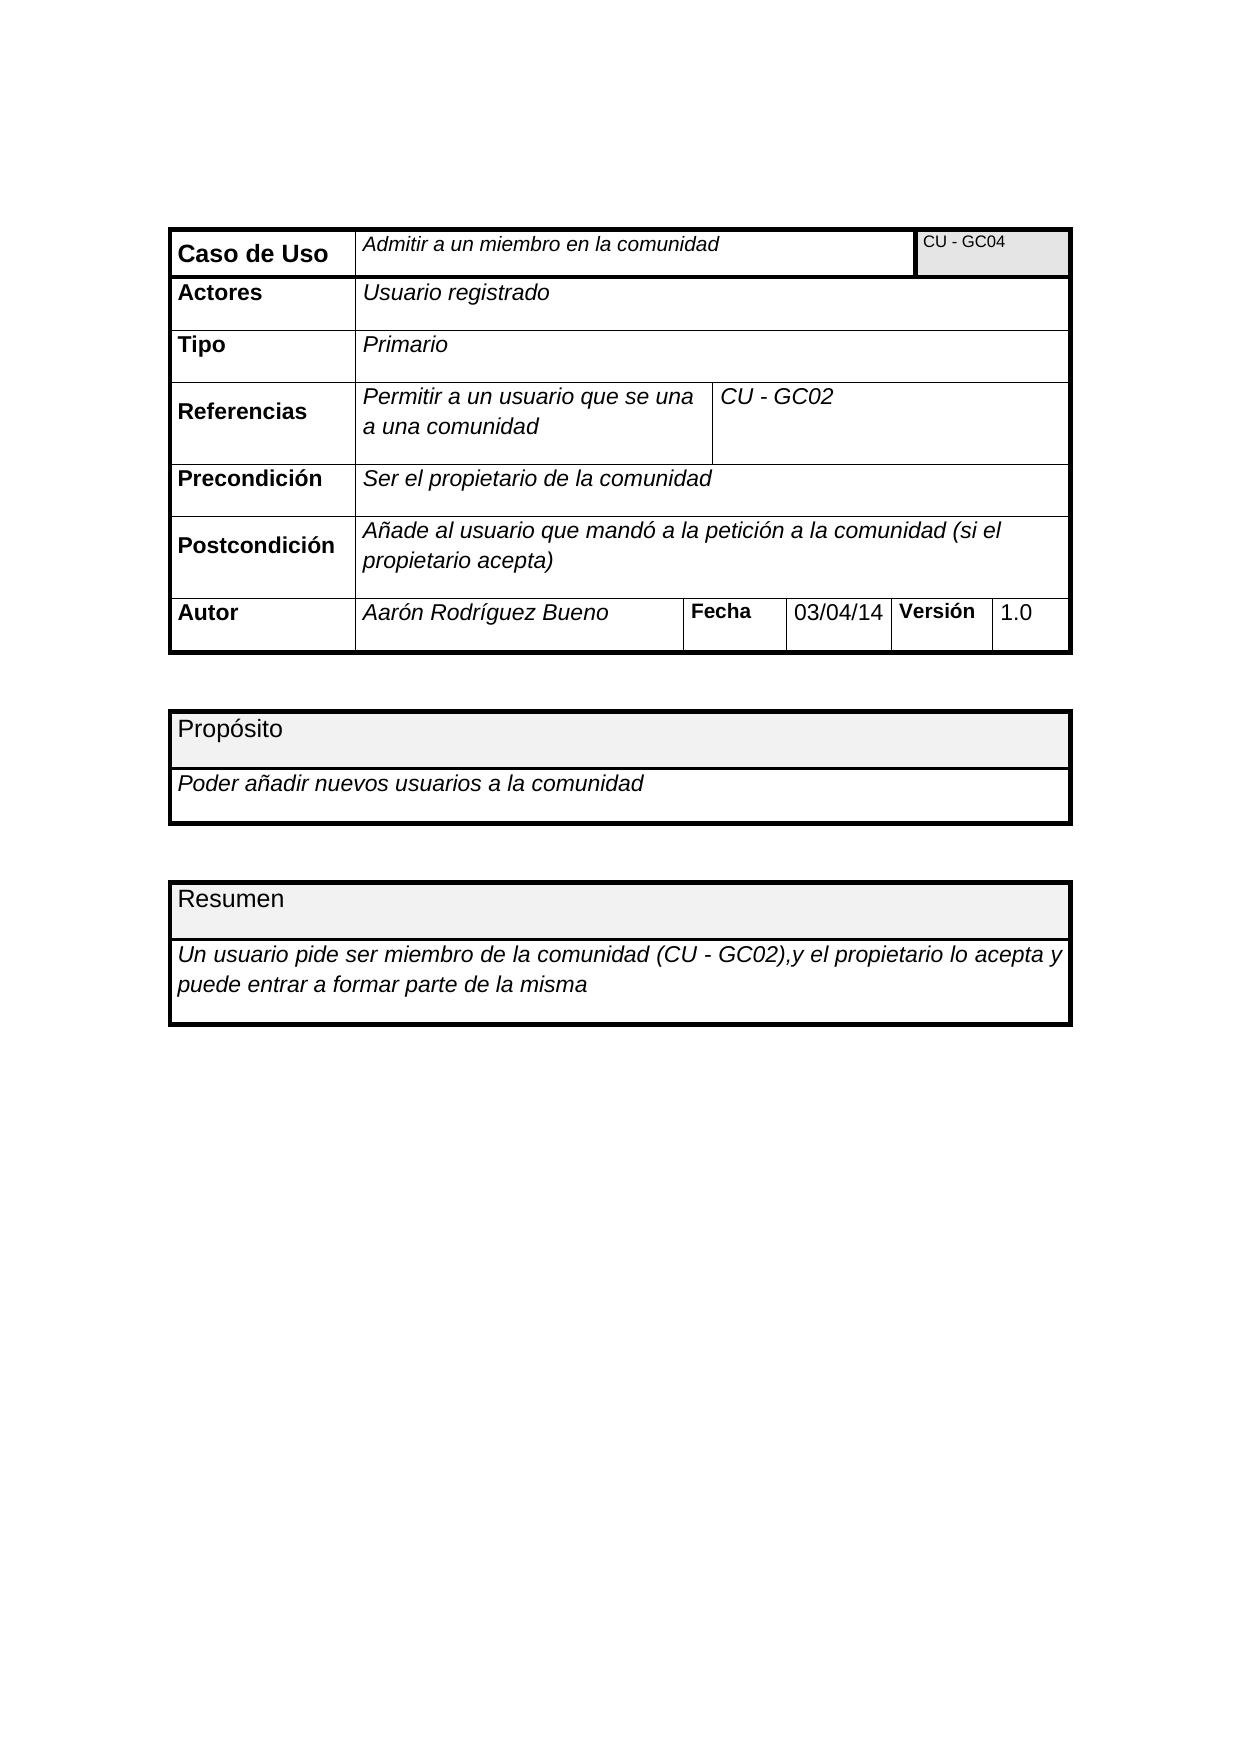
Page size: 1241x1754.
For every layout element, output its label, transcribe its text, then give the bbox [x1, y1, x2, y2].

table_cell Postcondición [172, 517, 355, 598]
table_cell Tipo [172, 331, 355, 382]
table_header Caso de Uso [172, 232, 355, 275]
table_header Resumen [172, 885, 1068, 938]
table_cell Un usuario pide ser miembro de la comunidad (CU - GC02),y el propietario lo acepta y puede entrar a formar parte de la misma [172, 941, 1068, 1022]
table_cell 03/04/14 [787, 599, 891, 650]
table_cell Primario [356, 331, 1068, 382]
table_cell Ser el propietario de la comunidad [356, 465, 1068, 516]
table_cell Precondición [172, 465, 355, 516]
table_cell Referencias [172, 383, 355, 464]
table_header Admitir a un miembro en la comunidad [356, 232, 913, 275]
table_cell Autor [172, 599, 355, 650]
table_cell Actores [172, 279, 355, 329]
table_cell Fecha [684, 599, 786, 650]
table_cell Permitir a un usuario que se una a una comunidad [356, 383, 712, 464]
table_cell Aarón Rodríguez Bueno [356, 599, 683, 650]
table_cell CU - GC02 [713, 383, 1068, 464]
table_cell Usuario registrado [356, 279, 1068, 329]
table_cell Poder añadir nuevos usuarios a la comunidad [172, 770, 1068, 821]
table_cell 1.0 [993, 599, 1068, 650]
table_cell Versión [892, 599, 992, 650]
table_header Propósito [172, 714, 1068, 767]
table_cell Añade al usuario que mandó a la petición a la comunidad (si el propietario acepta) [356, 517, 1068, 598]
table_header CU - GC04 [918, 232, 1068, 275]
